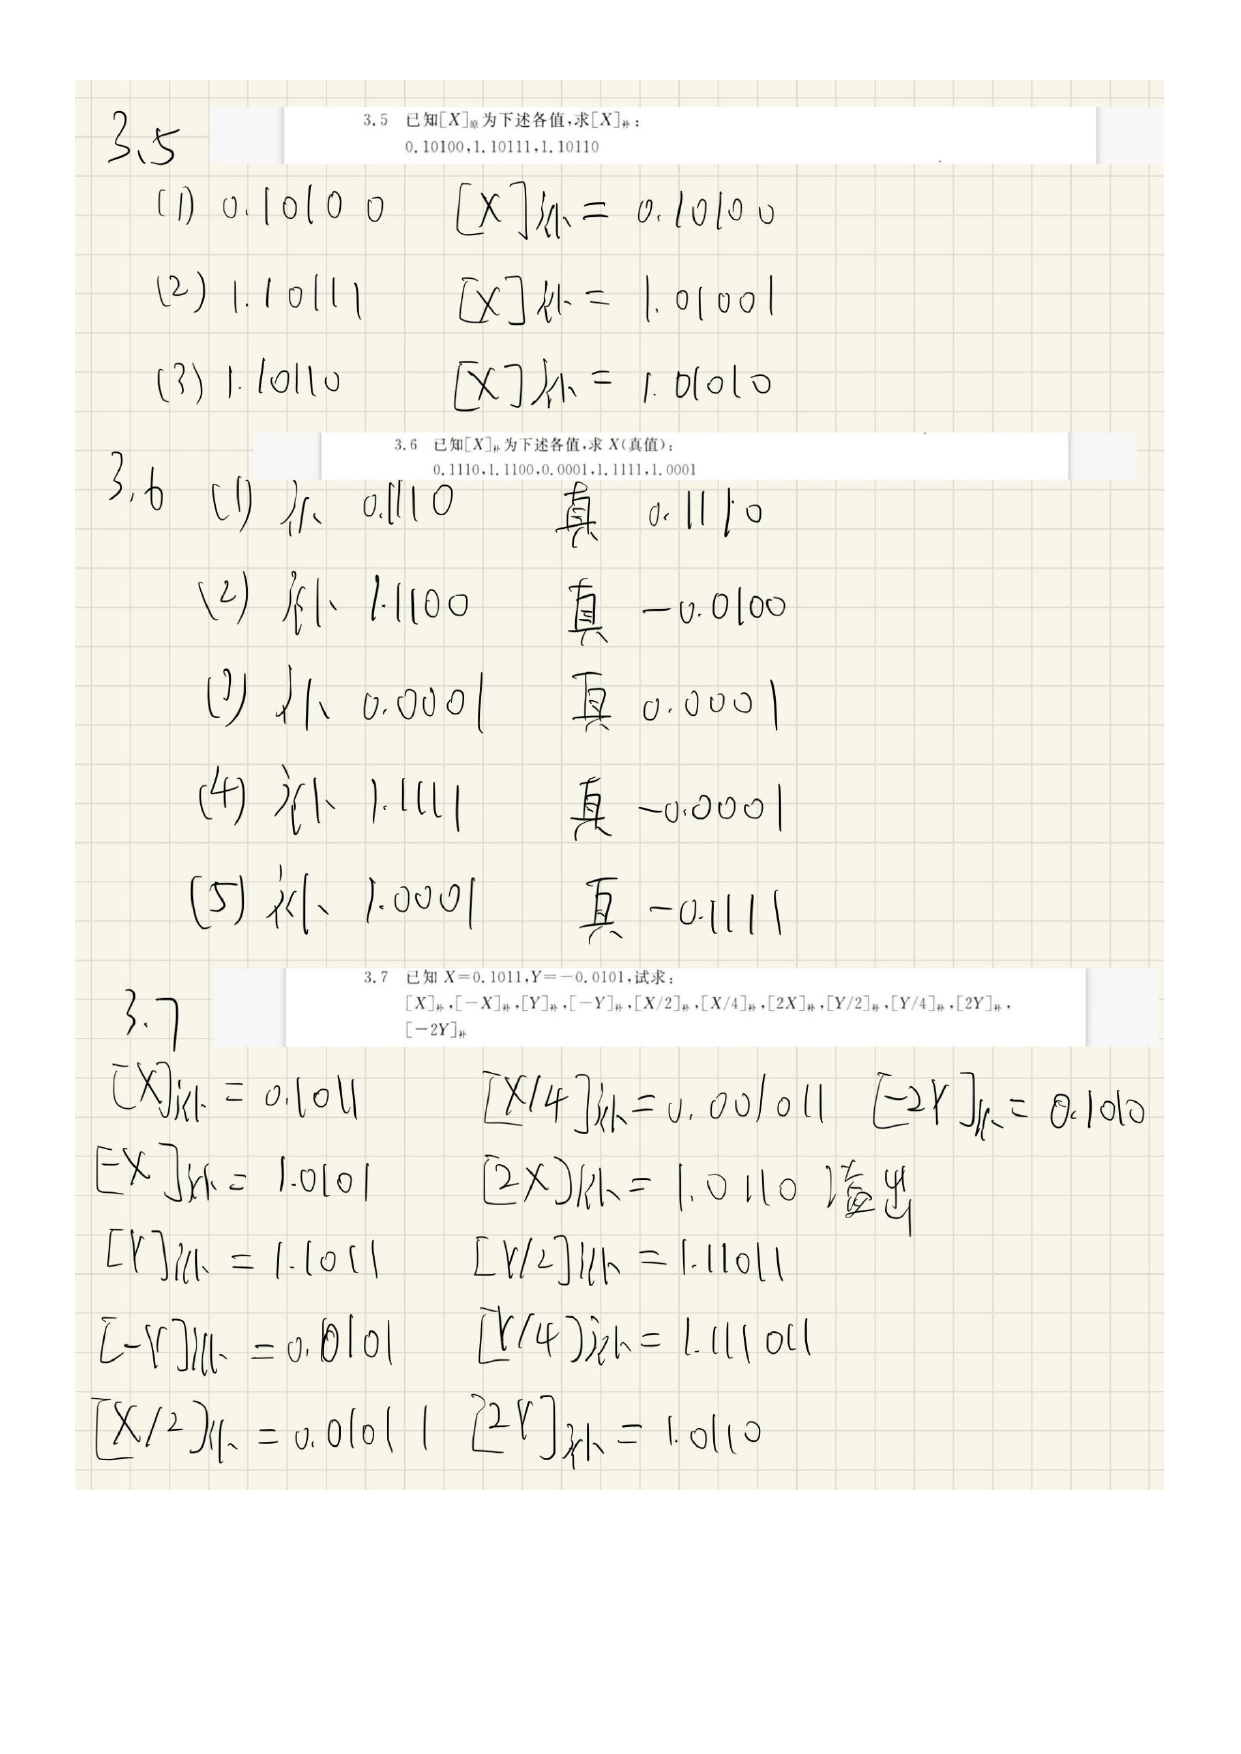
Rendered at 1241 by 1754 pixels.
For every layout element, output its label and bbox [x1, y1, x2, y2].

picture [75, 80, 1165, 1490]
